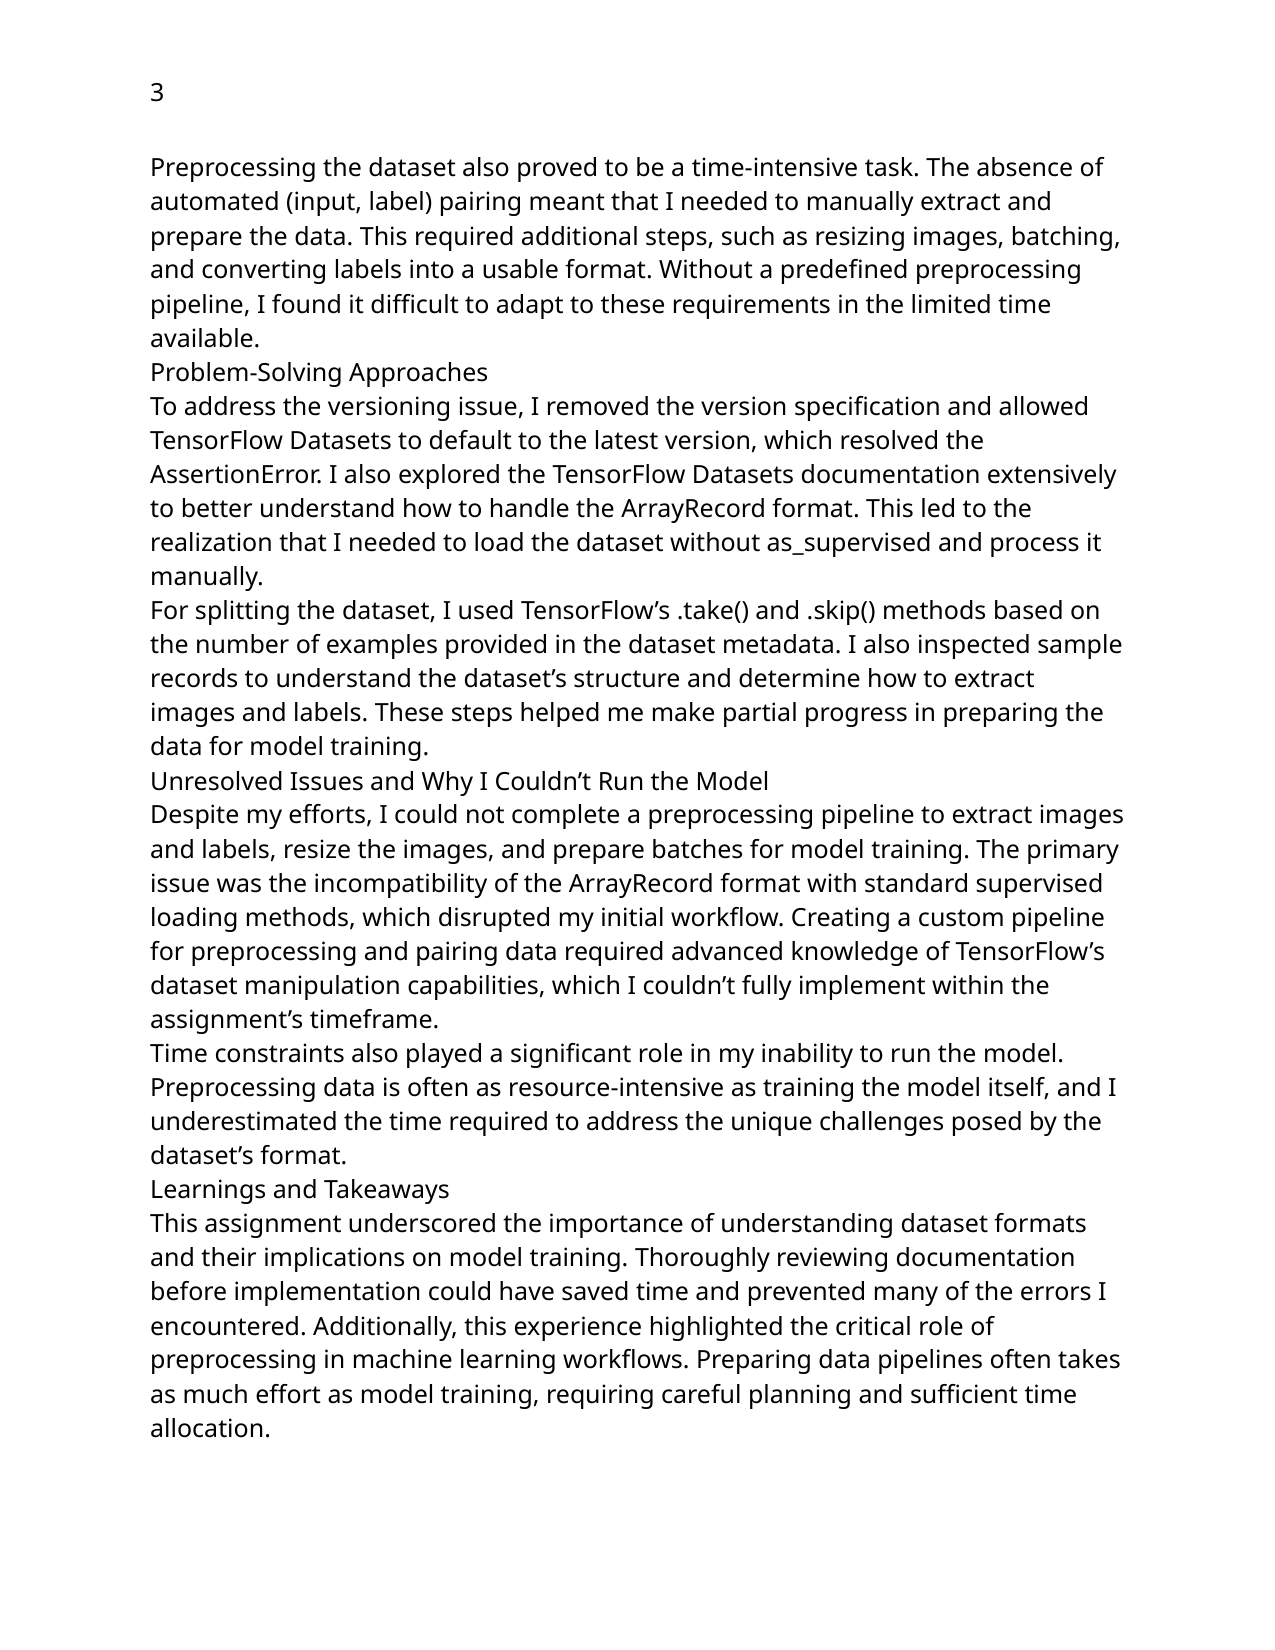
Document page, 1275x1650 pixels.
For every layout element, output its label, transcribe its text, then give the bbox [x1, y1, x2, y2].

text Problem-Solving Approaches [150, 354, 1125, 388]
text Learnings and Takeaways [150, 1172, 1125, 1206]
text Despite my efforts, I could not complete a preprocessing pipeline to extract images and labels, resize the images, and prepare batches for model training. The primary issue was the incompatibility of the ArrayRecord format with standard supervised loading methods, which disrupted my initial workflow. Creating a custom pipeline for preprocessing and pairing data required advanced knowledge of TensorFlow’s dataset manipulation capabilities, which I couldn’t fully implement within the assignment’s timeframe. [150, 797, 1125, 1036]
text This assignment underscored the importance of understanding dataset formats and their implications on model training. Thoroughly reviewing documentation before implementation could have saved time and prevented many of the errors I encountered. Additionally, this experience highlighted the critical role of preprocessing in machine learning workflows. Preparing data pipelines often takes as much effort as model training, requiring careful planning and sufficient time allocation. [150, 1206, 1125, 1444]
text Time constraints also played a significant role in my inability to run the model. Preprocessing data is often as resource-intensive as training the model itself, and I underestimated the time required to address the unique challenges posed by the dataset’s format. [150, 1036, 1125, 1172]
text For splitting the dataset, I used TensorFlow’s .take() and .skip() methods based on the number of examples provided in the dataset metadata. I also inspected sample records to understand the dataset’s structure and determine how to extract images and labels. These steps helped me make partial progress in preparing the data for model training. [150, 593, 1125, 763]
text Preprocessing the dataset also proved to be a time-intensive task. The absence of automated (input, label) pairing meant that I needed to manually extract and prepare the data. This required additional steps, such as resizing images, batching, and converting labels into a usable format. Without a predefined preprocessing pipeline, I found it difficult to adapt to these requirements in the limited time available. [150, 150, 1125, 354]
text Unresolved Issues and Why I Couldn’t Run the Model [150, 763, 1125, 797]
text To address the versioning issue, I removed the version specification and allowed TensorFlow Datasets to default to the latest version, which resolved the AssertionError. I also explored the TensorFlow Datasets documentation extensively to better understand how to handle the ArrayRecord format. This led to the realization that I needed to load the dataset without as_supervised and process it manually. [150, 388, 1125, 593]
